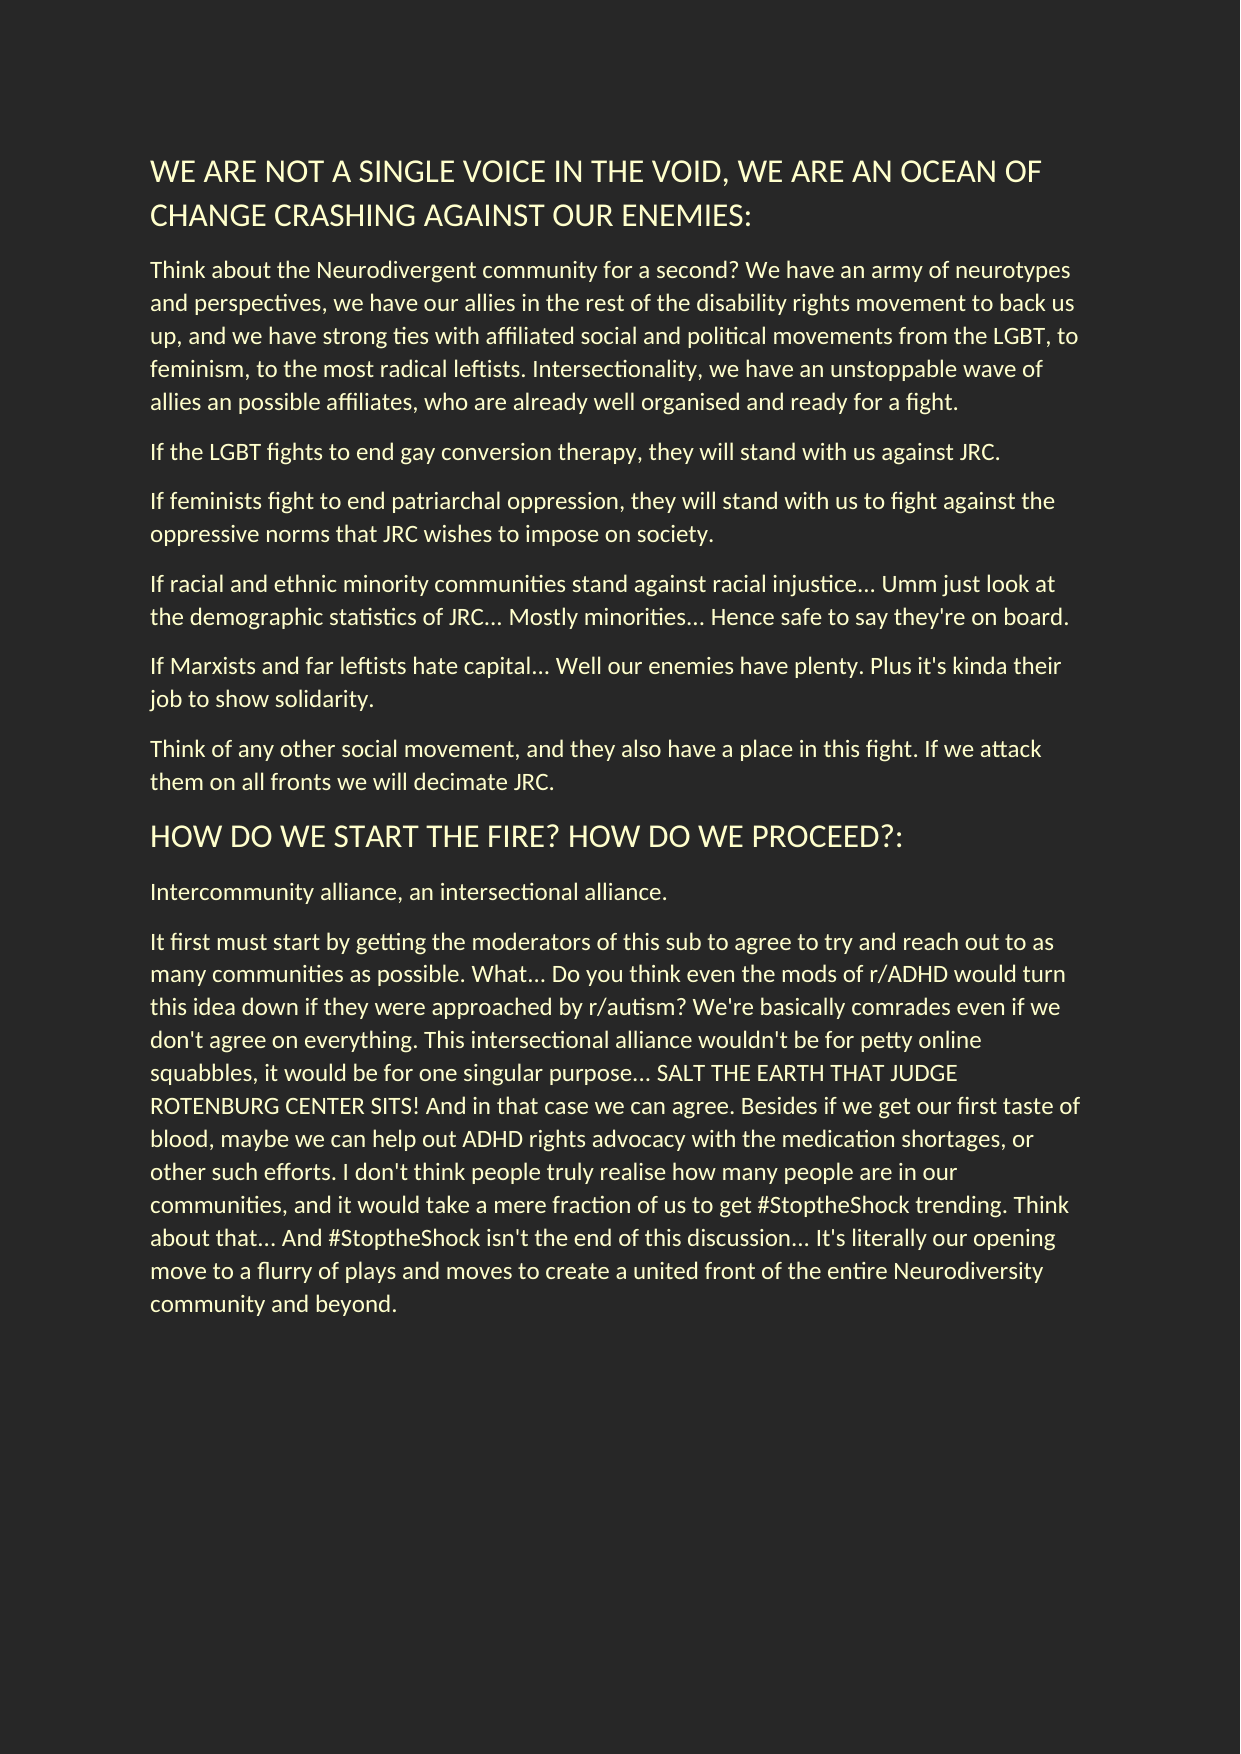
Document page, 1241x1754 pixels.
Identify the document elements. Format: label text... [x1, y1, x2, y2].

text If the LGBT fights to end gay conversion therapy, they will stand with us against JRC. [150, 436, 1090, 466]
text WE ARE NOT A SINGLE VOICE IN THE VOID, WE ARE AN OCEAN OF CHANGE CRASHING AGAINST OUR ENEMIES: [150, 150, 1090, 235]
text If Marxists and far leftists hate capital... Well our enemies have plenty. Plus it's kinda their job to show solidarity. [150, 650, 1090, 714]
text Think about the Neurodivergent community for a second? We have an army of neurotypes and perspectives, we have our allies in the rest of the disability rights movement to back us up, and we have strong ties with affiliated social and political movements from the LGBT, to feminism, to the most radical leftists. Intersectionality, we have an unstoppable wave of allies an possible affiliates, who are already well organised and ready for a fight. [150, 254, 1090, 417]
text It first must start by getting the moderators of this sub to agree to try and reach out to as many communities as possible. What... Do you think even the mods of r/ADHD would turn this idea down if they were approached by r/autism? We're basically comrades even if we don't agree on everything. This intersectional alliance wouldn't be for petty online squabbles, it would be for one singular purpose... SALT THE EARTH THAT JUDGE ROTENBURG CENTER SITS! And in that case we can agree. Besides if we get our first taste of blood, maybe we can help out ADHD rights advocacy with the medication shortages, or other such efforts. I don't think people truly realise how many people are in our communities, and it would take a mere fraction of us to get #StoptheShock trending. Think about that... And #StoptheShock isn't the end of this discussion... It's literally our opening move to a flurry of plays and moves to create a united front of the entire Neurodiversity community and beyond. [150, 926, 1090, 1318]
text Think of any other social movement, and they also have a place in this fight. If we attack them on all fronts we will decimate JRC. [150, 733, 1090, 796]
text HOW DO WE START THE FIRE? HOW DO WE PROCEED?: [150, 815, 1090, 856]
text If feminists fight to end patriarchal oppression, they will stand with us to fight against the oppressive norms that JRC wishes to impose on society. [150, 485, 1090, 549]
text Intercommunity alliance, an intersectional alliance. [150, 876, 1090, 907]
text If racial and ethnic minority communities stand against racial injustice... Umm just look at the demographic statistics of JRC... Mostly minorities... Hence safe to say they're on board. [150, 568, 1090, 631]
